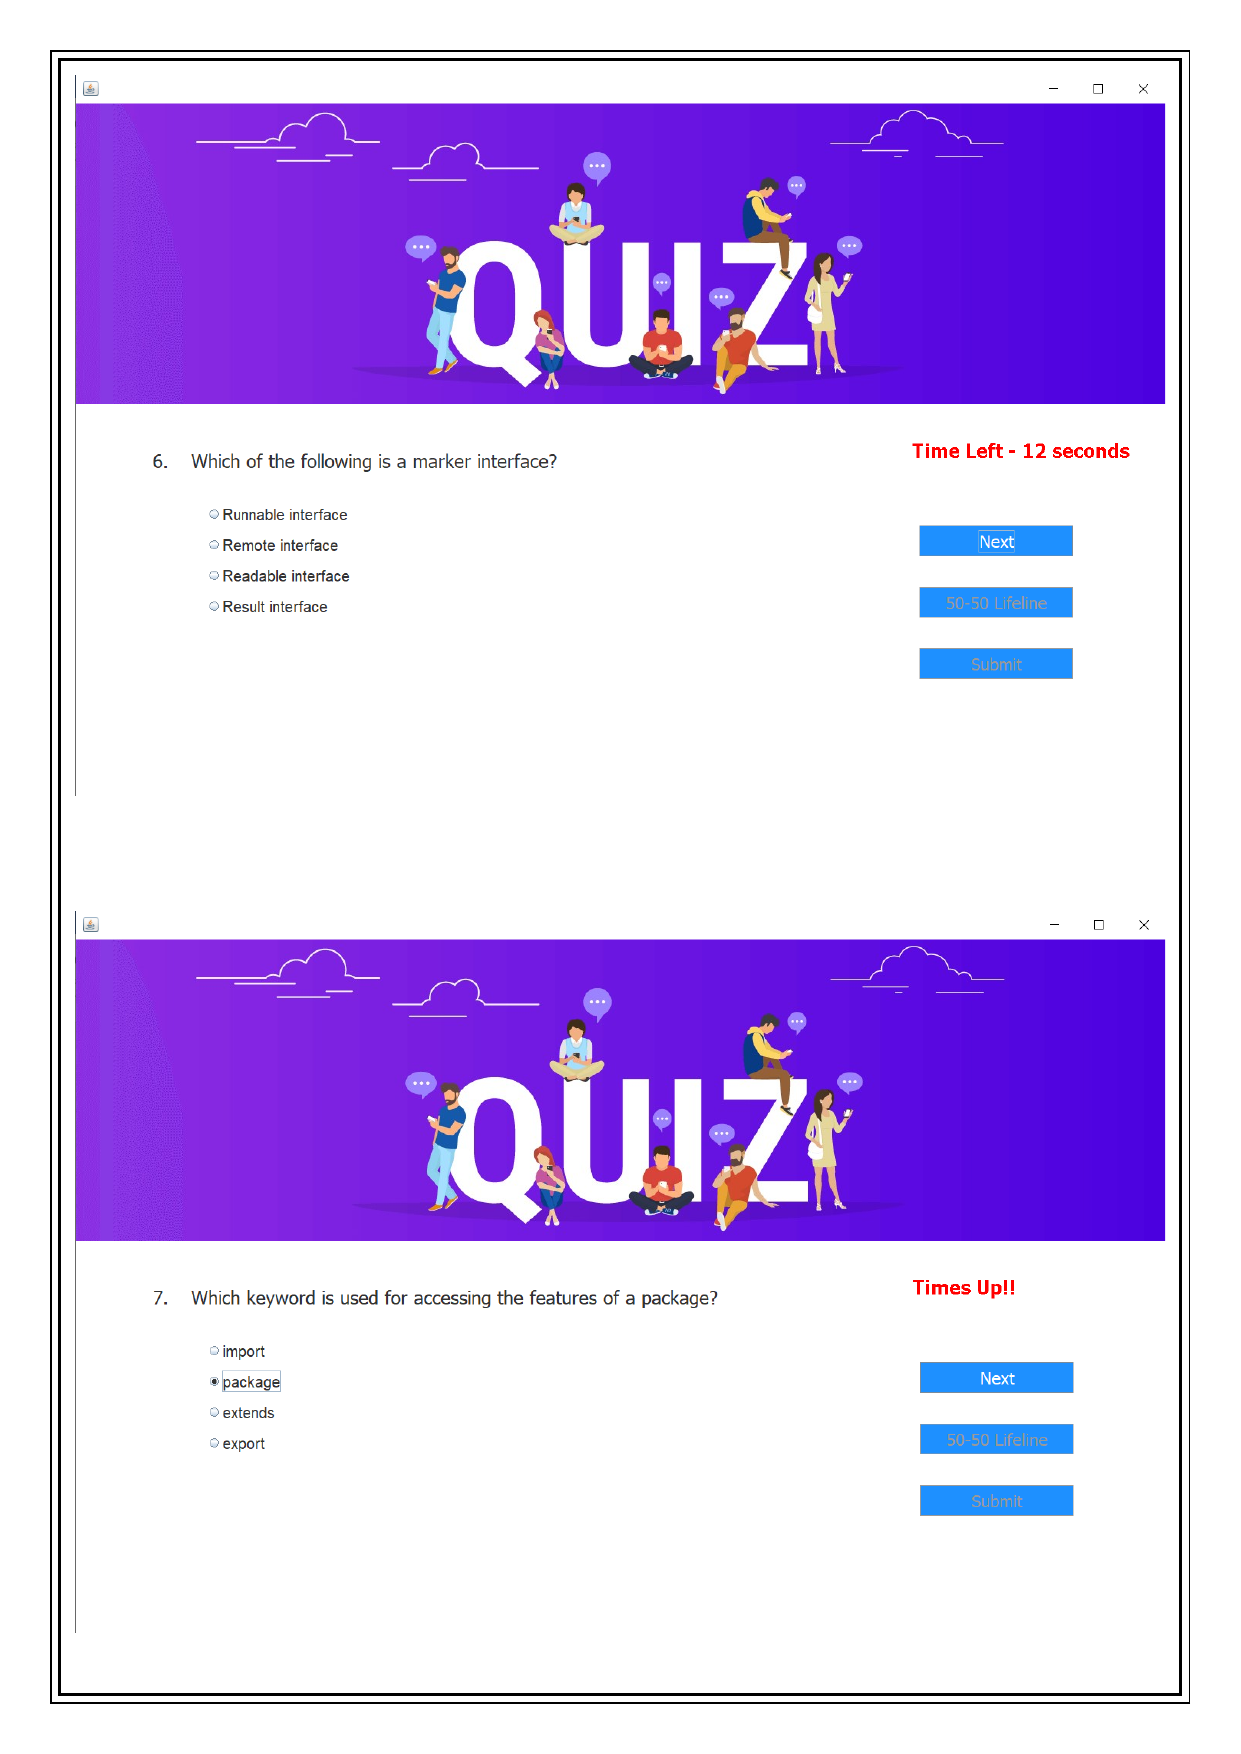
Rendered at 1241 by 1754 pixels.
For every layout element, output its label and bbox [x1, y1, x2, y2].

picture [75, 75, 1166, 796]
picture [75, 911, 1166, 1633]
